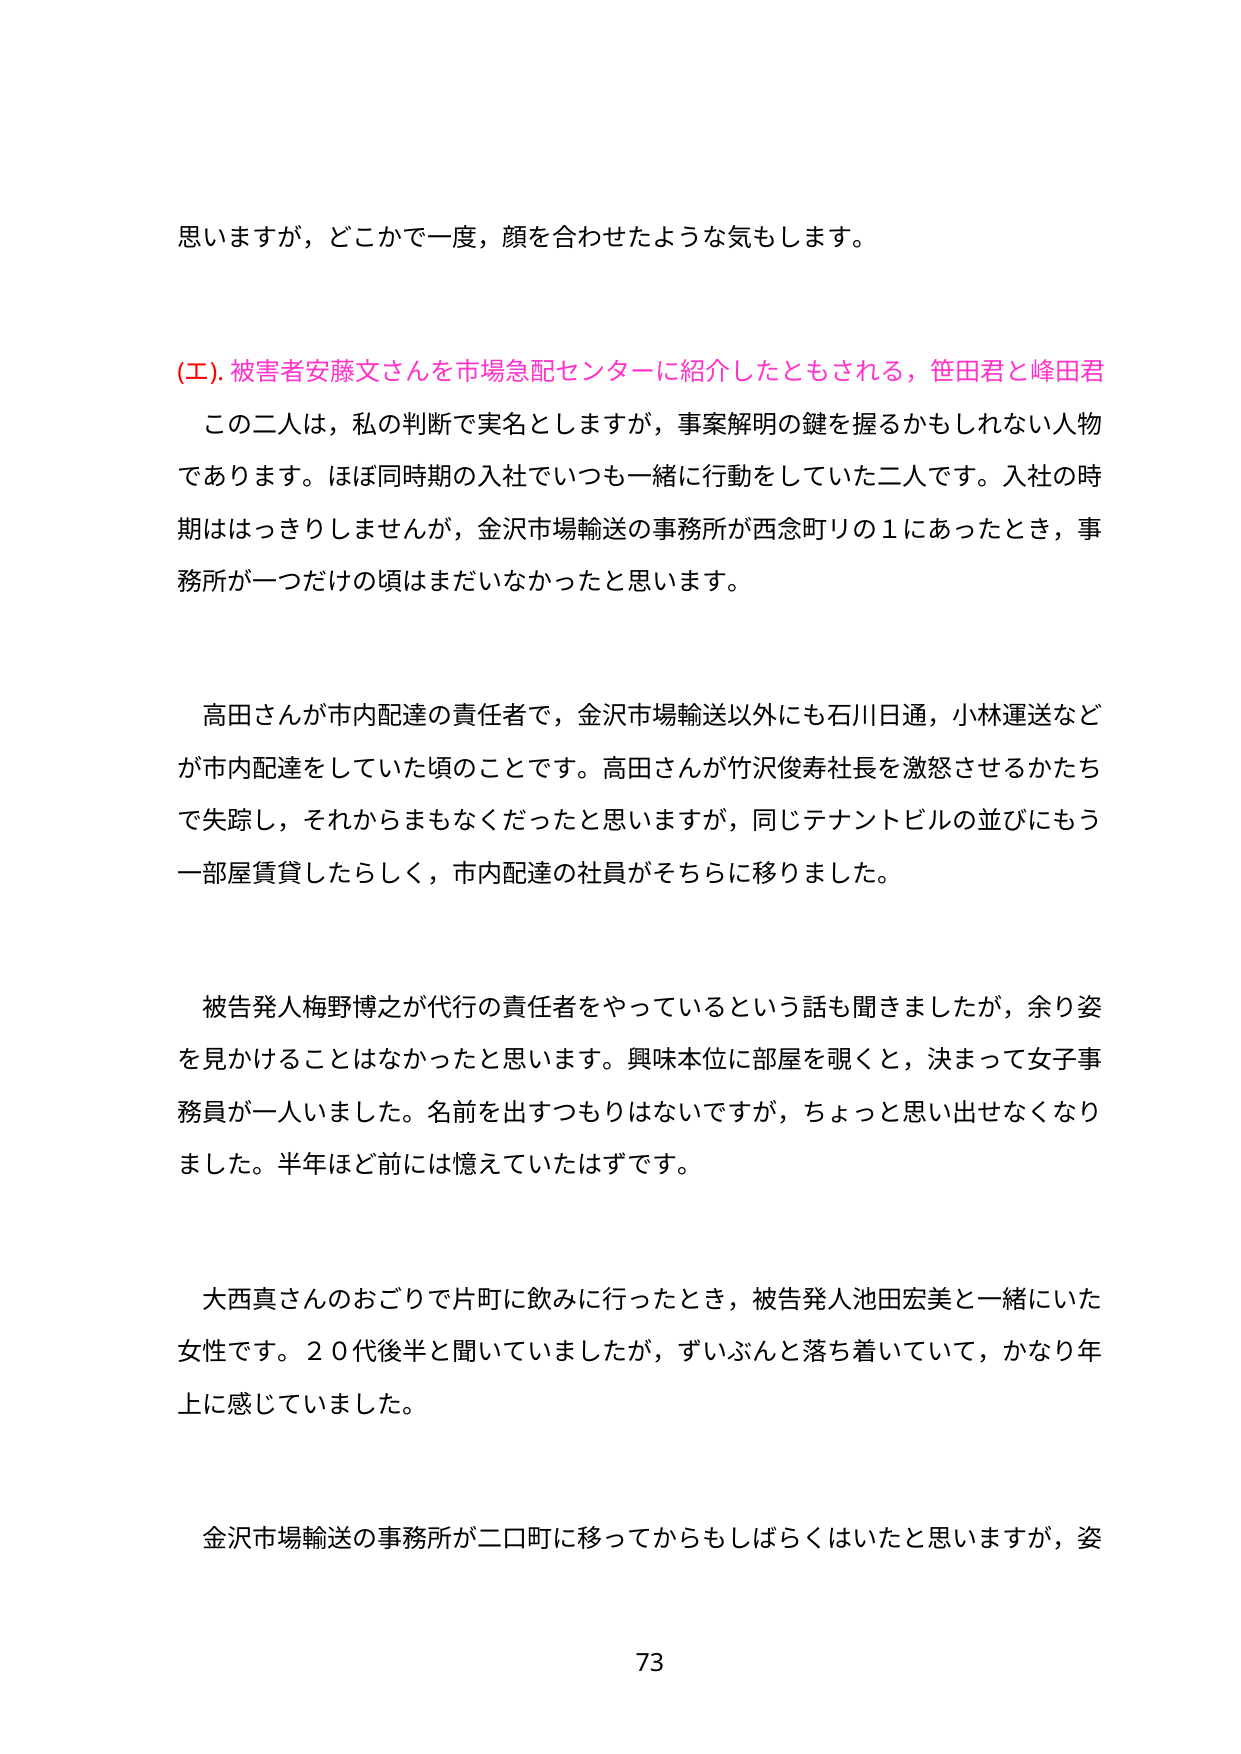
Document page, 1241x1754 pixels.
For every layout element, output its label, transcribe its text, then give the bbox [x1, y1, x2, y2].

text この二人は，私の判断で実名としますが，事案解明の鍵を握るかもしれない人物であります。ほぼ同時期の入社でいつも一緒に行動をしていた二人です。入社の時期ははっきりしませんが，金沢市場輸送の事務所が西念町リの１にあったとき，事務所が一つだけの頃はまだいなかったと思います。 [177, 396, 1122, 606]
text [177, 209, 1122, 262]
subtitle 被害者安藤文さんを市場急配センターに紹介したともされる，笹田君と峰田君 [177, 343, 1122, 396]
text 被告発人梅野博之が代行の責任者をやっているという話も聞きましたが，余り姿を見かけることはなかったと思います。興味本位に部屋を覗くと，決まって女子事務員が一人いました。名前を出すつもりはないですが，ちょっと思い出せなくなりました。半年ほど前には憶えていたはずです。 [177, 979, 1122, 1189]
text 大西真さんのおごりで片町に飲みに行ったとき，被告発人池田宏美と一緒にいた女性です。２０代後半と聞いていましたが，ずいぶんと落ち着いていて，かなり年上に感じていました。 [177, 1271, 1122, 1428]
text 高田さんが市内配達の責任者で，金沢市場輸送以外にも石川日通，小林運送などが市内配達をしていた頃のことです。高田さんが竹沢俊寿社長を激怒させるかたちで失踪し，それからまもなくだったと思いますが，同じテナントビルの並びにもう一部屋賃貸したらしく，市内配達の社員がそちらに移りました。 [177, 688, 1122, 898]
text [177, 1510, 1122, 1563]
